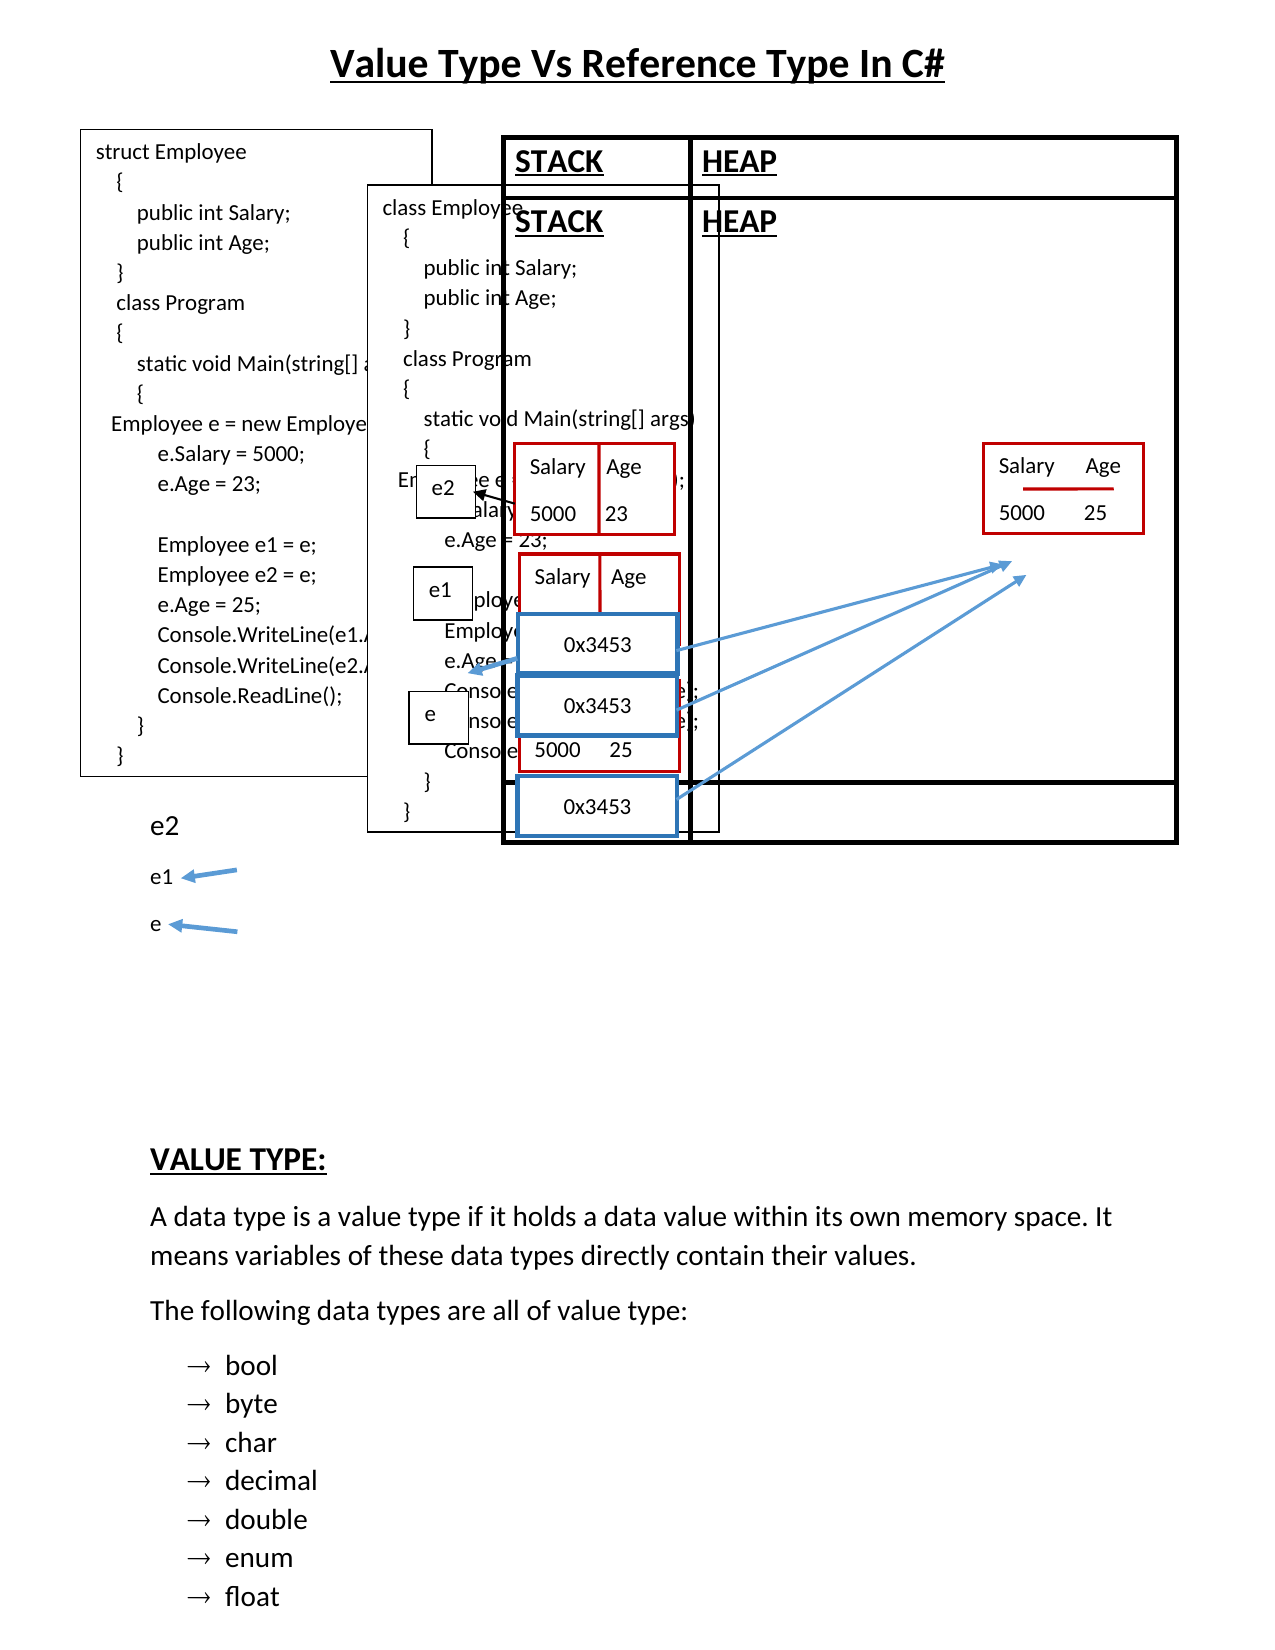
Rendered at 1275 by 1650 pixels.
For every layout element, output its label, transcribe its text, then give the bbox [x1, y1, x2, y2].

text e [150, 909, 1125, 937]
text The following data types are all of value type: [150, 1292, 1125, 1328]
table_header STACK [506, 140, 688, 196]
list float [187, 1578, 1125, 1613]
table_header HEAP [693, 140, 1174, 196]
table_header STACK [506, 662, 688, 840]
table_header HEAP [693, 200, 1174, 840]
list bool [187, 1347, 1125, 1383]
text e2 [150, 777, 501, 843]
list double [187, 1501, 1125, 1536]
list char [187, 1424, 1125, 1459]
table_header STACK [506, 200, 688, 658]
list byte [187, 1386, 1125, 1421]
text A data type is a value type if it holds a data value within its own memory space. It means variables of these data types directly contain their values. [150, 1198, 1125, 1272]
text VALUE TYPE: [150, 1138, 1125, 1178]
text e1 [150, 862, 1125, 890]
list enum [187, 1539, 1125, 1575]
text Value Type Vs Reference Type In C# [150, 37, 1125, 88]
list decimal [187, 1462, 1125, 1498]
